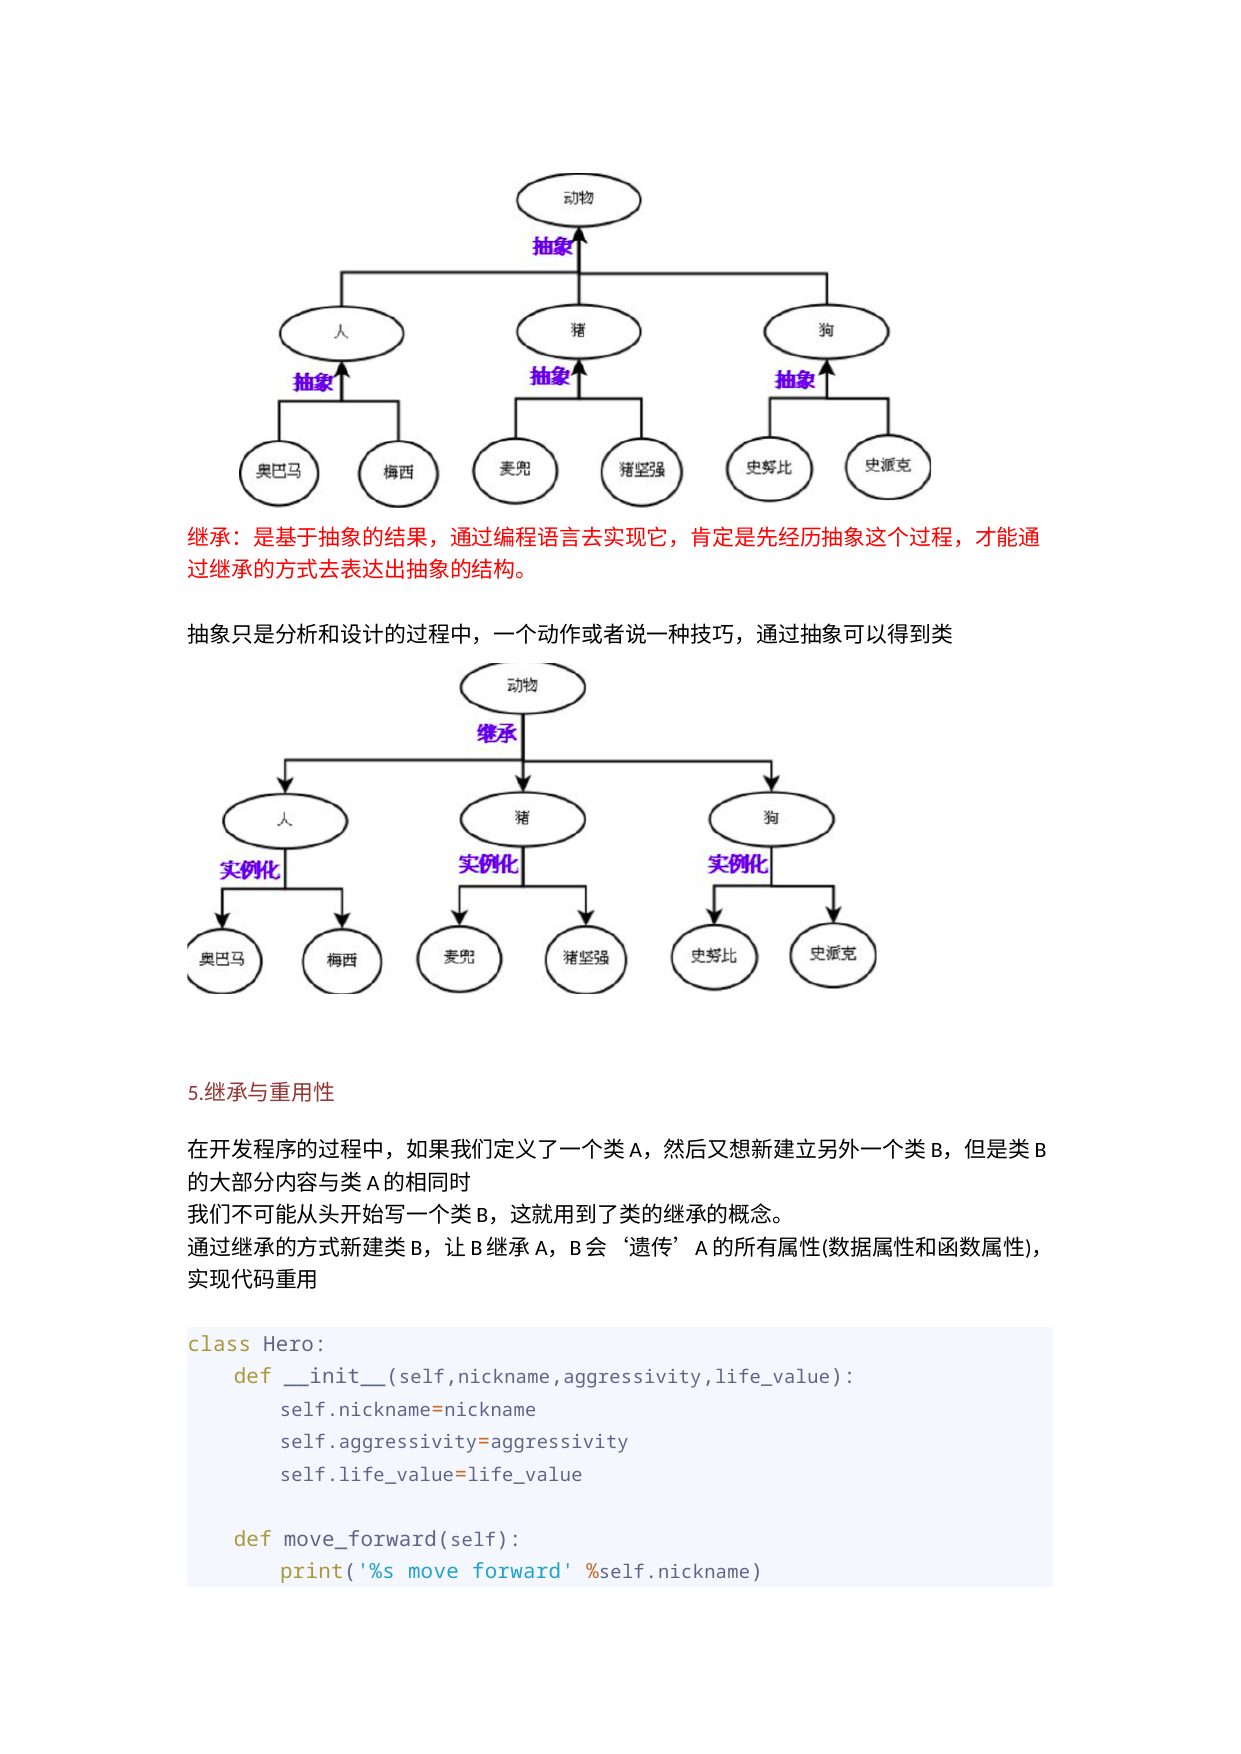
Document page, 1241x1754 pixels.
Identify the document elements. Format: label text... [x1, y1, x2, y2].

text 在开发程序的过程中，如果我们定义了一个类A，然后又想新建立另外一个类B，但是类B的大部分内容与类A的相同时 [187, 1132, 1053, 1197]
picture [187, 173, 932, 509]
text 我们不可能从头开始写一个类B，这就用到了类的继承的概念。 [187, 1197, 1053, 1229]
text self.nickname=nickname [187, 1392, 1053, 1424]
text self.aggressivity=aggressivity [187, 1424, 1053, 1457]
text 继承：是基于抽象的结果，通过编程语言去实现它，肯定是先经历抽象这个过程，才能通过继承的方式去表达出抽象的结构。 [187, 519, 1053, 584]
text self.life_value=life_value [187, 1457, 1053, 1489]
text 通过继承的方式新建类B，让B继承A，B会‘遗传’A的所有属性(数据属性和函数属性)，实现代码重用 [187, 1229, 1053, 1294]
text 抽象只是分析和设计的过程中，一个动作或者说一种技巧，通过抽象可以得到类 [187, 617, 1053, 649]
text print('%s move forward' %self.nickname) [187, 1554, 1053, 1587]
text def __init__(self,nickname,aggressivity,life_value): [187, 1359, 1053, 1392]
text class Hero: [187, 1327, 1053, 1359]
picture [187, 663, 877, 994]
text def move_forward(self): [187, 1522, 1053, 1554]
subtitle 5.继承与重用性 [187, 1074, 1053, 1107]
